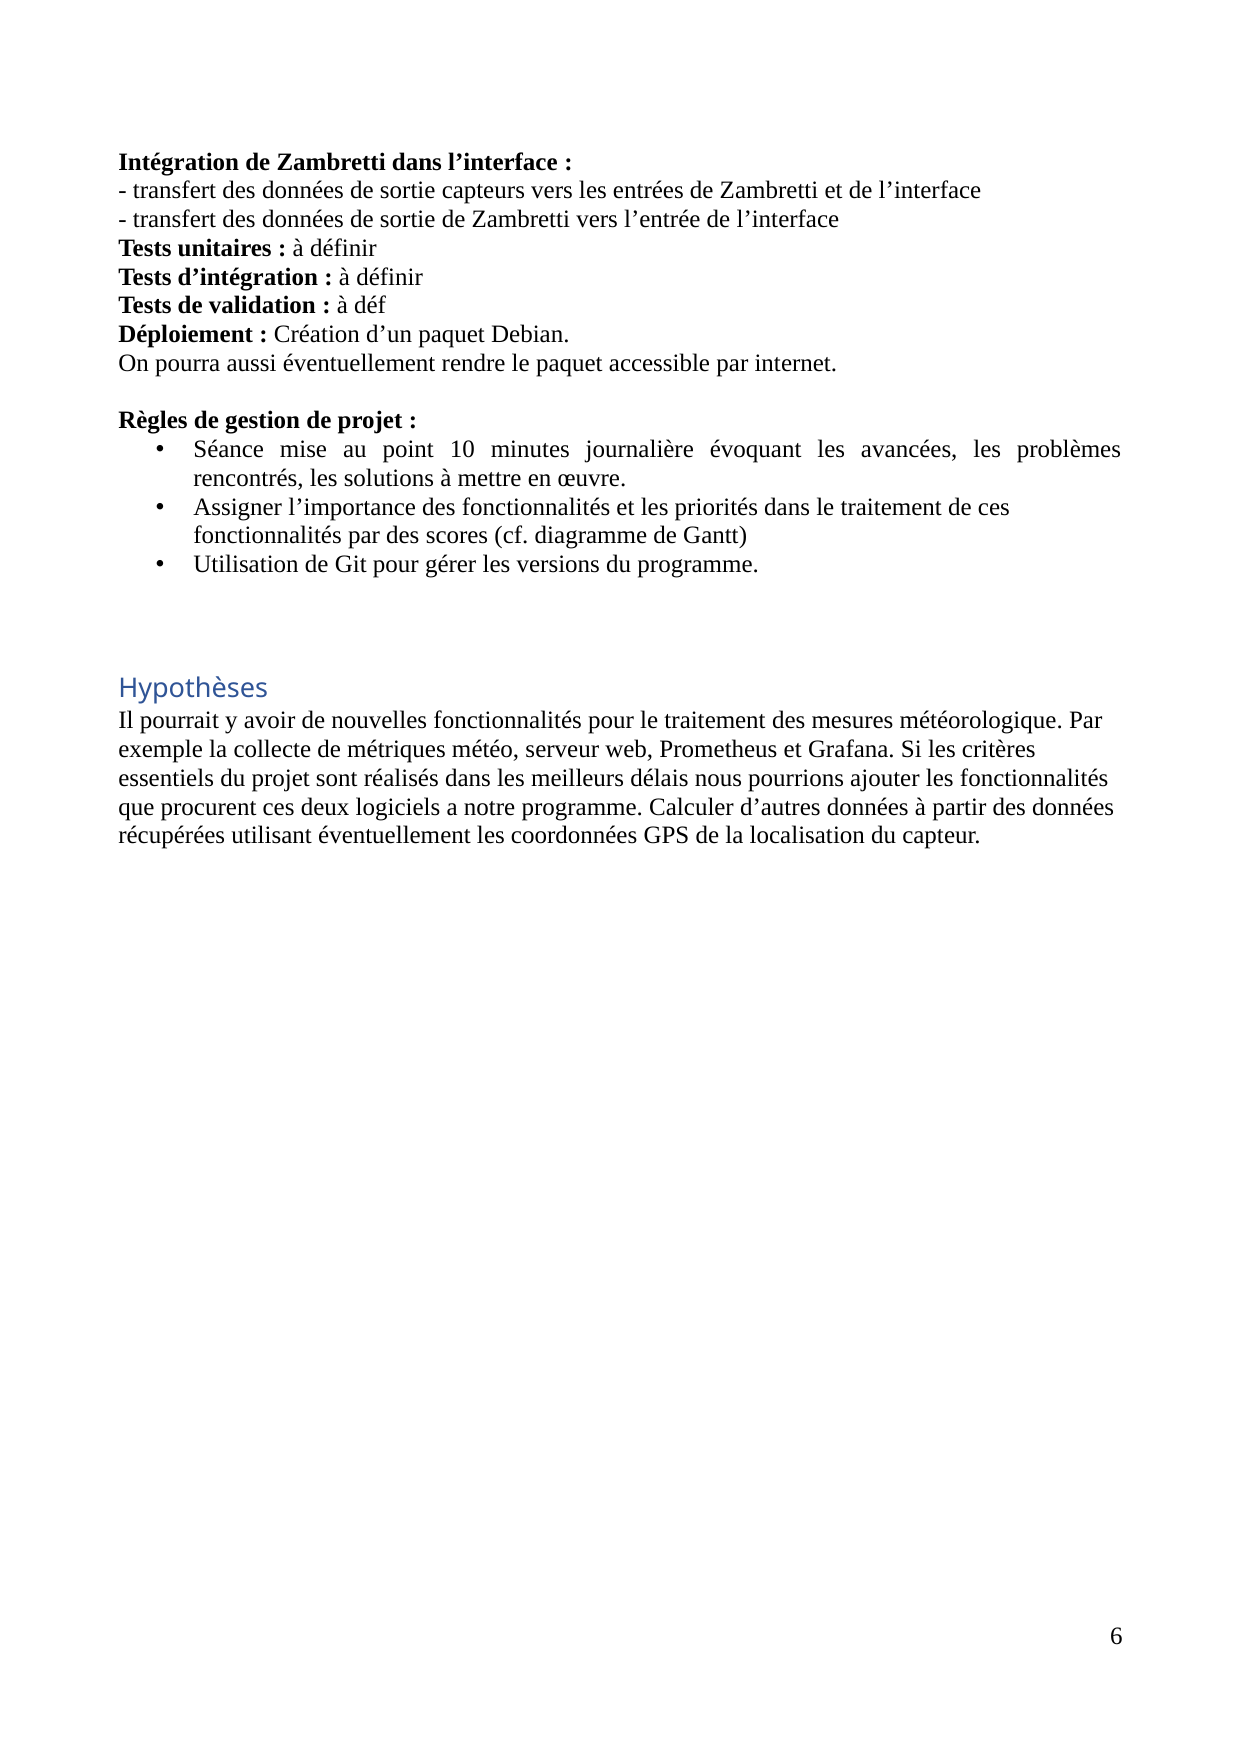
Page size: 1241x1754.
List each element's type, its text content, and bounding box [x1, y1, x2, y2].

text Intégration de Zambretti dans l’interface : [118, 147, 1122, 176]
text - transfert des données de sortie de Zambretti vers l’entrée de l’interface [118, 204, 1122, 233]
text Déploiement : Création d’un paquet Debian. [118, 319, 1122, 348]
list Utilisation de Git pour gérer les versions du programme. [156, 549, 1122, 578]
text Règles de gestion de projet : [118, 406, 1122, 434]
text Tests d’intégration : à définir [118, 262, 1122, 291]
subtitle Hypothèses [118, 668, 1122, 705]
text - transfert des données de sortie capteurs vers les entrées de Zambretti et de l’interface [118, 176, 1122, 204]
text Il pourrait y avoir de nouvelles fonctionnalités pour le traitement des mesures météorologique. Par exemple la collecte de métriques météo, serveur web, Prometheus et Grafana. Si les critères essentiels du projet sont réalisés dans les meilleurs délais nous pourrions ajouter les fonctionnalités que procurent ces deux logiciels a notre programme. Calculer d’autres données à partir des données récupérées utilisant éventuellement les coordonnées GPS de la localisation du capteur. [118, 705, 1122, 849]
list Séance mise au point 10 minutes journalière évoquant les avancées, les problèmes rencontrés, les solutions à mettre en œuvre. [156, 434, 1122, 492]
text Tests unitaires : à définir [118, 233, 1122, 262]
list Assigner l’importance des fonctionnalités et les priorités dans le traitement de ces fonctionnalités par des scores (cf. diagramme de Gantt) [156, 492, 1122, 549]
text Tests de validation : à déf [118, 291, 1122, 319]
text On pourra aussi éventuellement rendre le paquet accessible par internet. [118, 348, 1122, 377]
